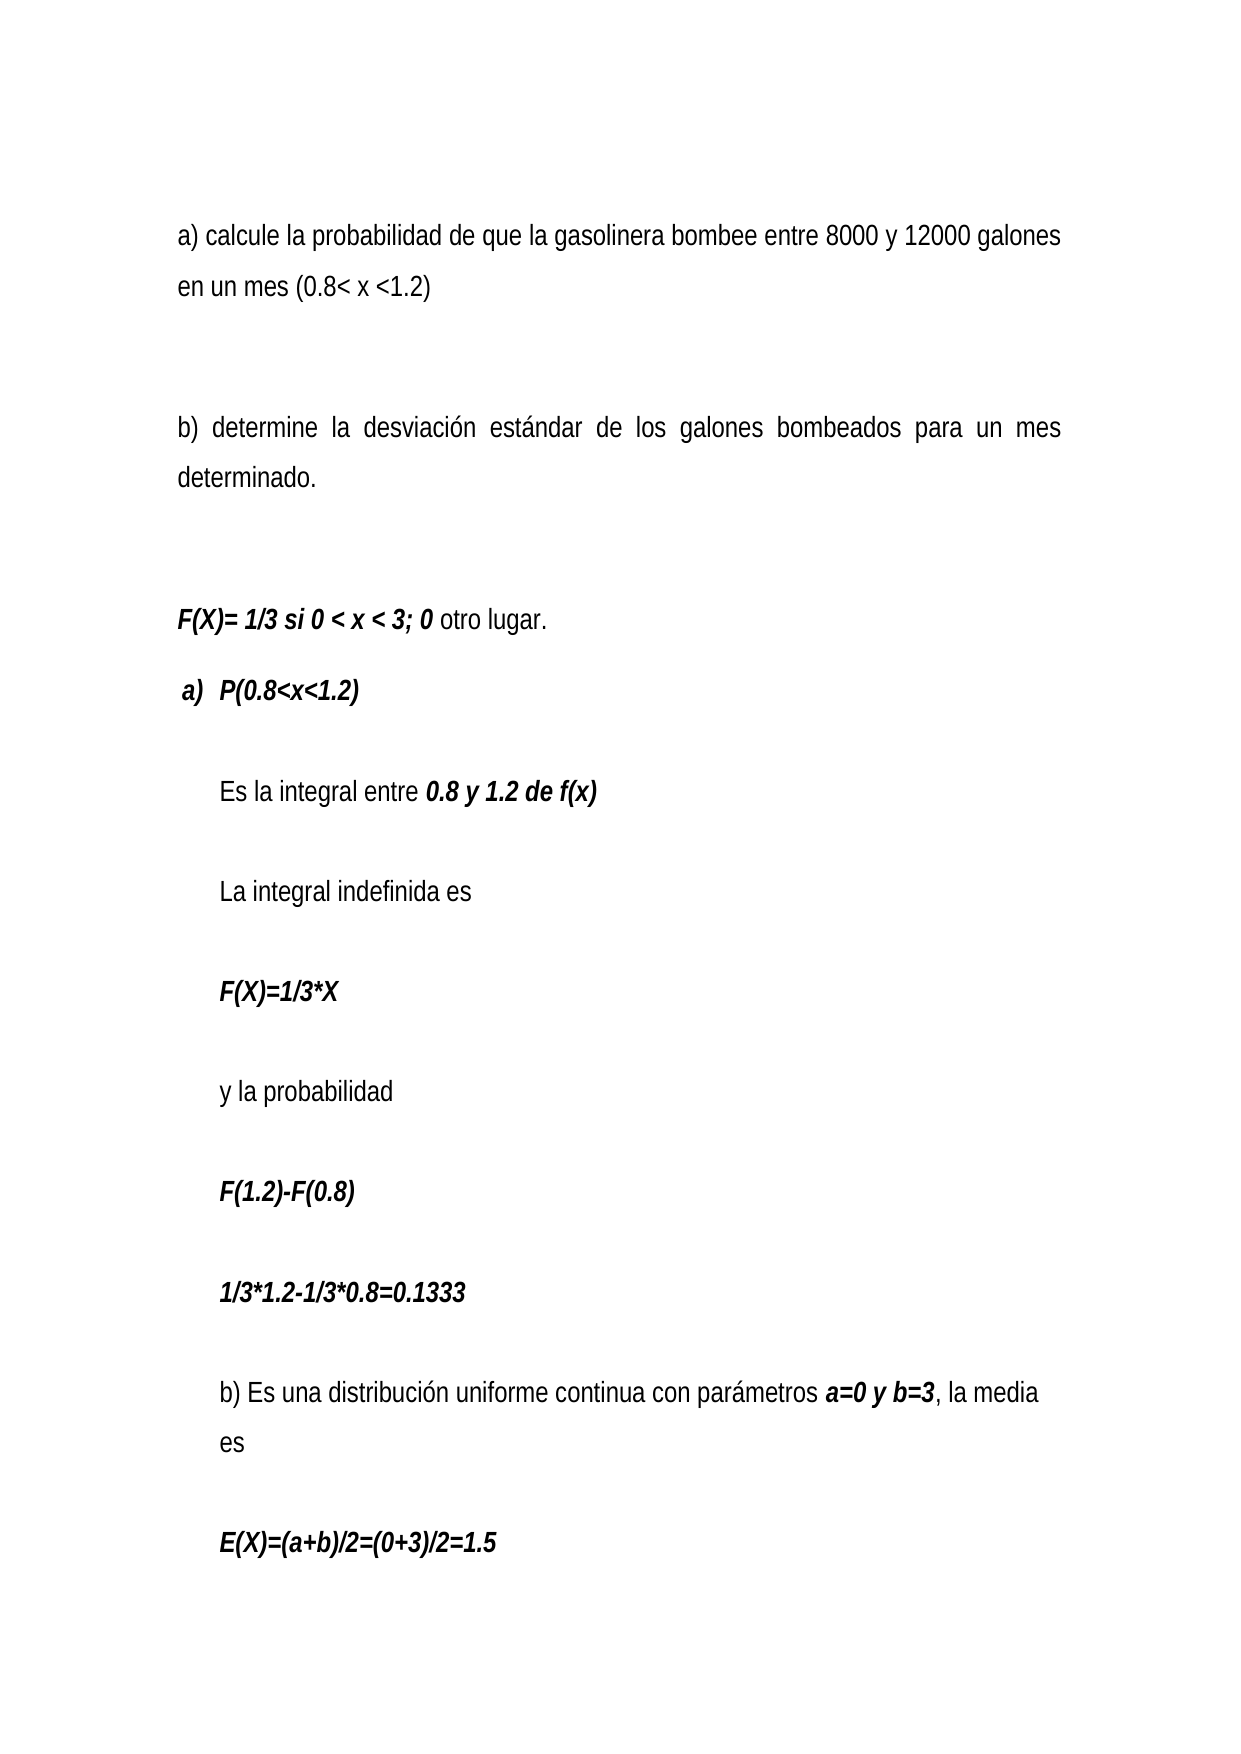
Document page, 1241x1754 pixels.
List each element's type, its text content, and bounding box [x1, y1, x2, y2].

text F(X)= 1/3 si 0 < x < 3; 0 otro lugar. [177, 602, 1063, 636]
text b) determine la desviación estándar de los galones bombeados para un mes determinado. [177, 411, 1063, 494]
text a) calcule la probabilidad de que la gasolinera bombee entre 8000 y 12000 galones en un mes (0.8< x <1.2) [177, 218, 1063, 302]
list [182, 673, 1063, 1559]
